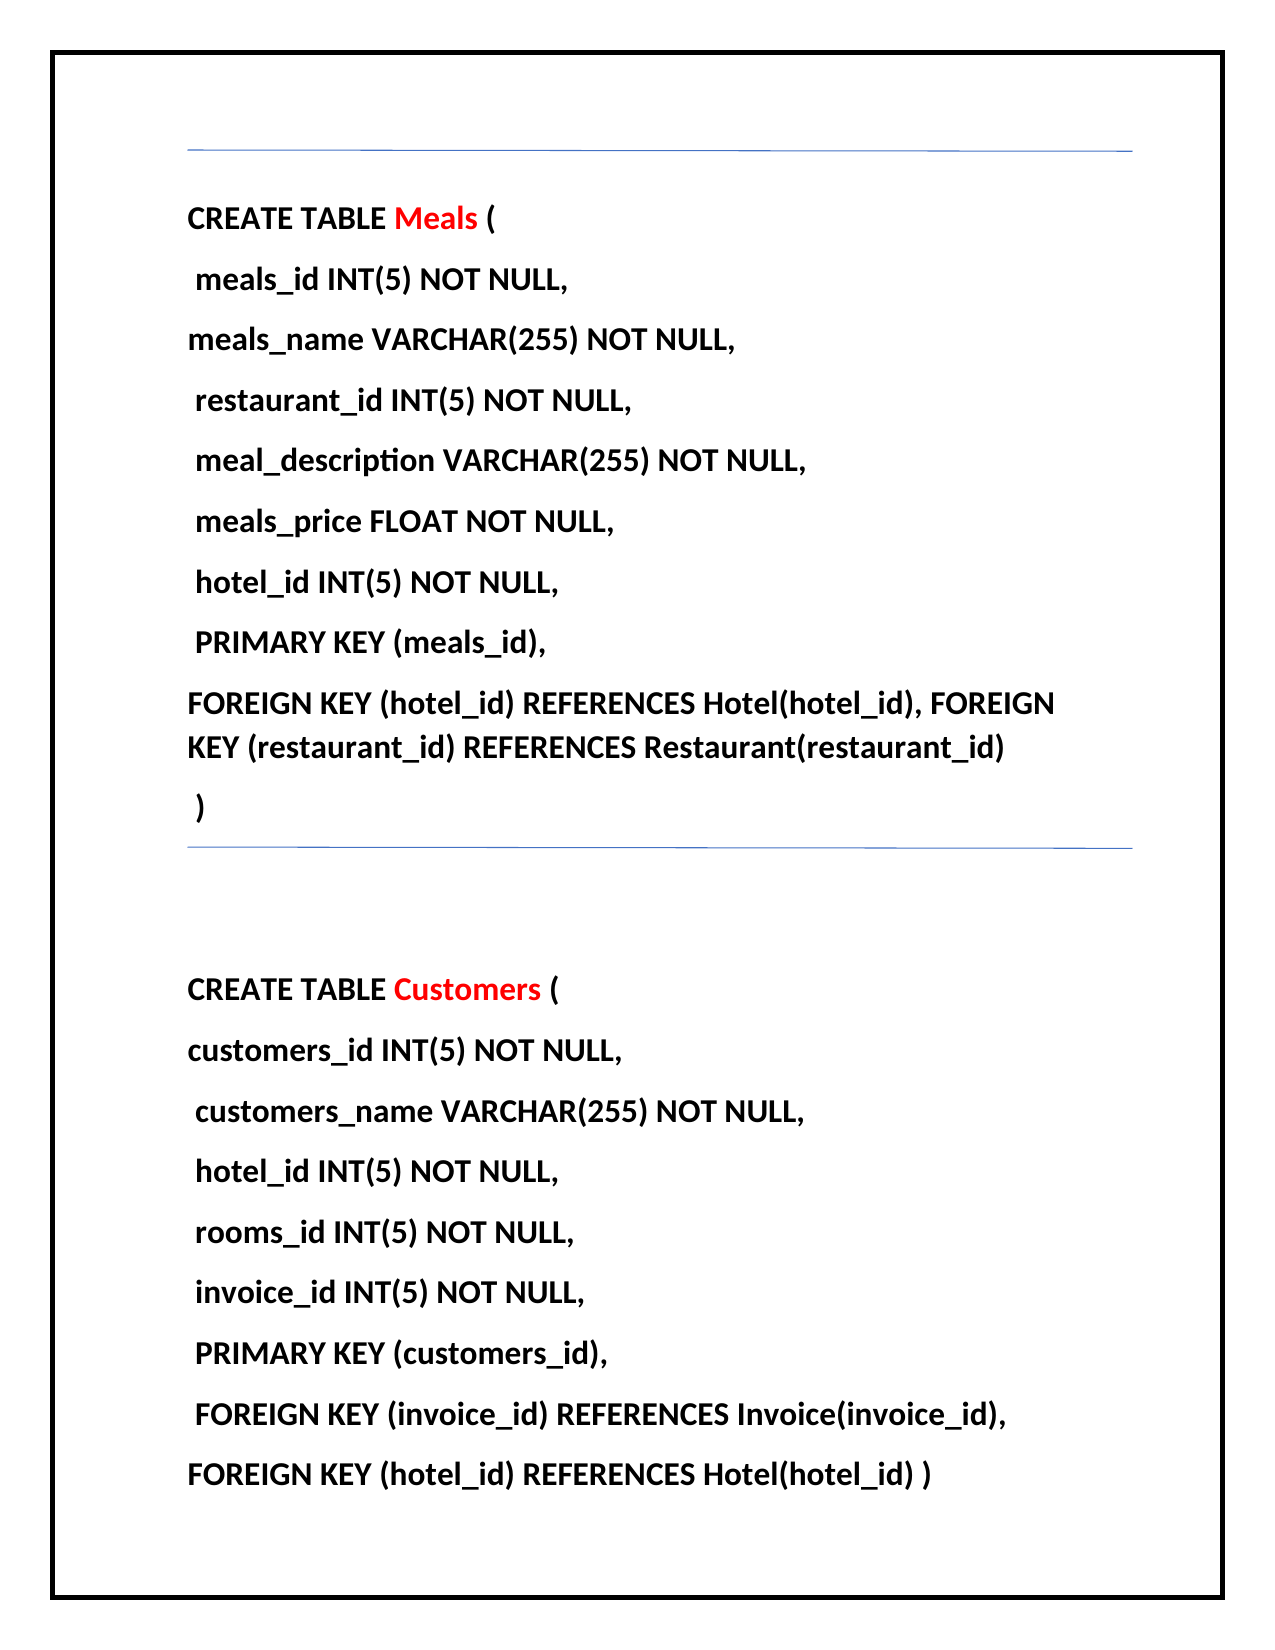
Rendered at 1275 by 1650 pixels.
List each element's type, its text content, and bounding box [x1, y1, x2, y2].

text FOREIGN KEY (hotel_id) REFERENCES Hotel(hotel_id) ) [187, 1453, 1087, 1494]
text rooms_id INT(5) NOT NULL, [187, 1211, 1087, 1252]
text hotel_id INT(5) NOT NULL, [187, 561, 1087, 601]
text meals_price FLOAT NOT NULL, [187, 500, 1087, 541]
text FOREIGN KEY (invoice_id) REFERENCES Invoice(invoice_id), [187, 1393, 1087, 1433]
text meals_id INT(5) NOT NULL, [187, 257, 1087, 298]
text CREATE TABLE Meals ( [187, 197, 1087, 238]
text invoice_id INT(5) NOT NULL, [187, 1271, 1087, 1312]
text restaurant_id INT(5) NOT NULL, [187, 379, 1087, 419]
text meal_description VARCHAR(255) NOT NULL, [187, 439, 1087, 480]
text FOREIGN KEY (hotel_id) REFERENCES Hotel(hotel_id), FOREIGN KEY (restaurant_id) REFERENCES Restaurant(restaurant_id) [187, 682, 1087, 767]
text PRIMARY KEY (meals_id), [187, 621, 1087, 662]
text customers_name VARCHAR(255) NOT NULL, [187, 1089, 1087, 1130]
text meals_name VARCHAR(255) NOT NULL, [187, 318, 1087, 359]
text hotel_id INT(5) NOT NULL, [187, 1150, 1087, 1191]
text CREATE TABLE Customers ( [187, 968, 1087, 1009]
text customers_id INT(5) NOT NULL, [187, 1029, 1087, 1070]
text PRIMARY KEY (customers_id), [187, 1332, 1087, 1373]
text ) [187, 786, 1087, 827]
